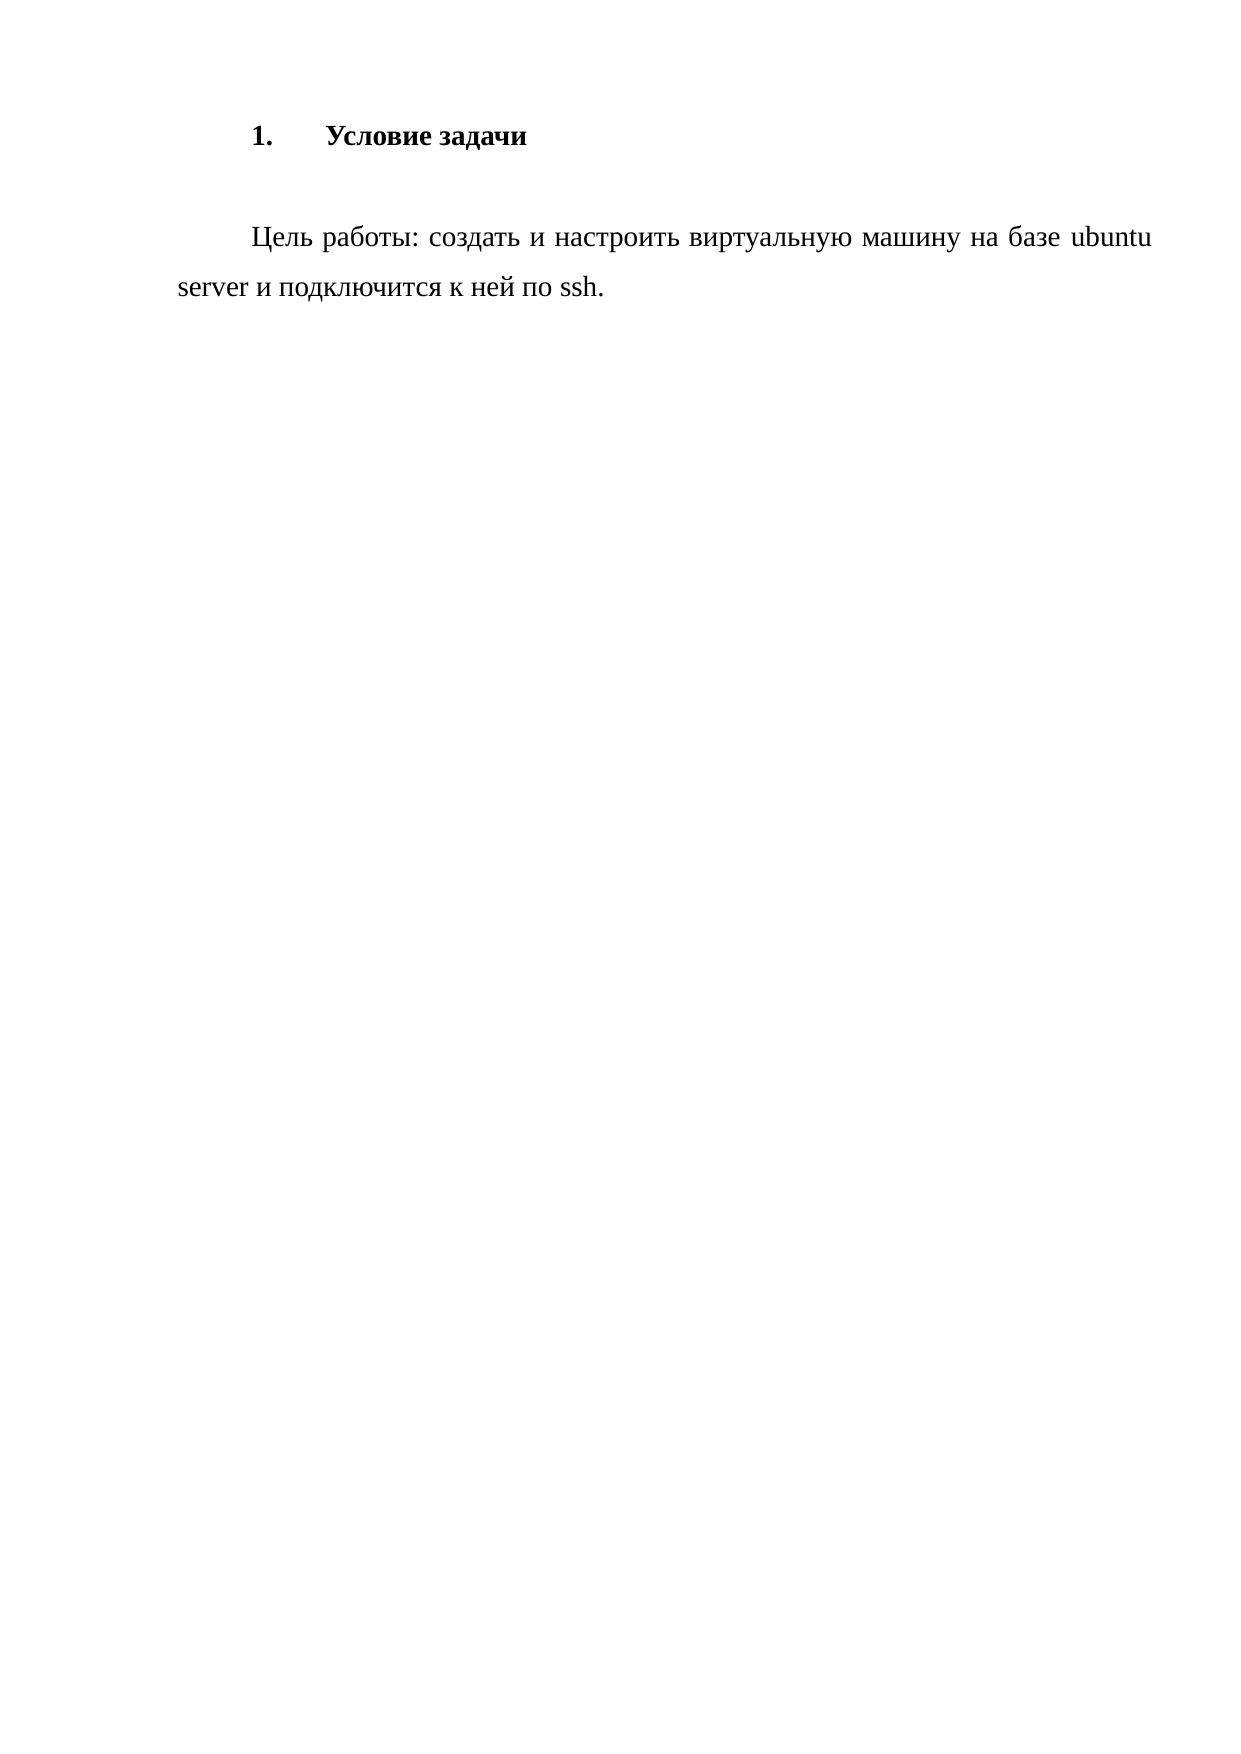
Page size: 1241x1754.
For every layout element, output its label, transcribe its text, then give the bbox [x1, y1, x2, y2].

text Цель работы: создать и настроить виртуальную машину на базе ubuntu server и подключится к ней по ssh. [177, 219, 1152, 303]
subtitle Условие задачи [177, 118, 1152, 152]
